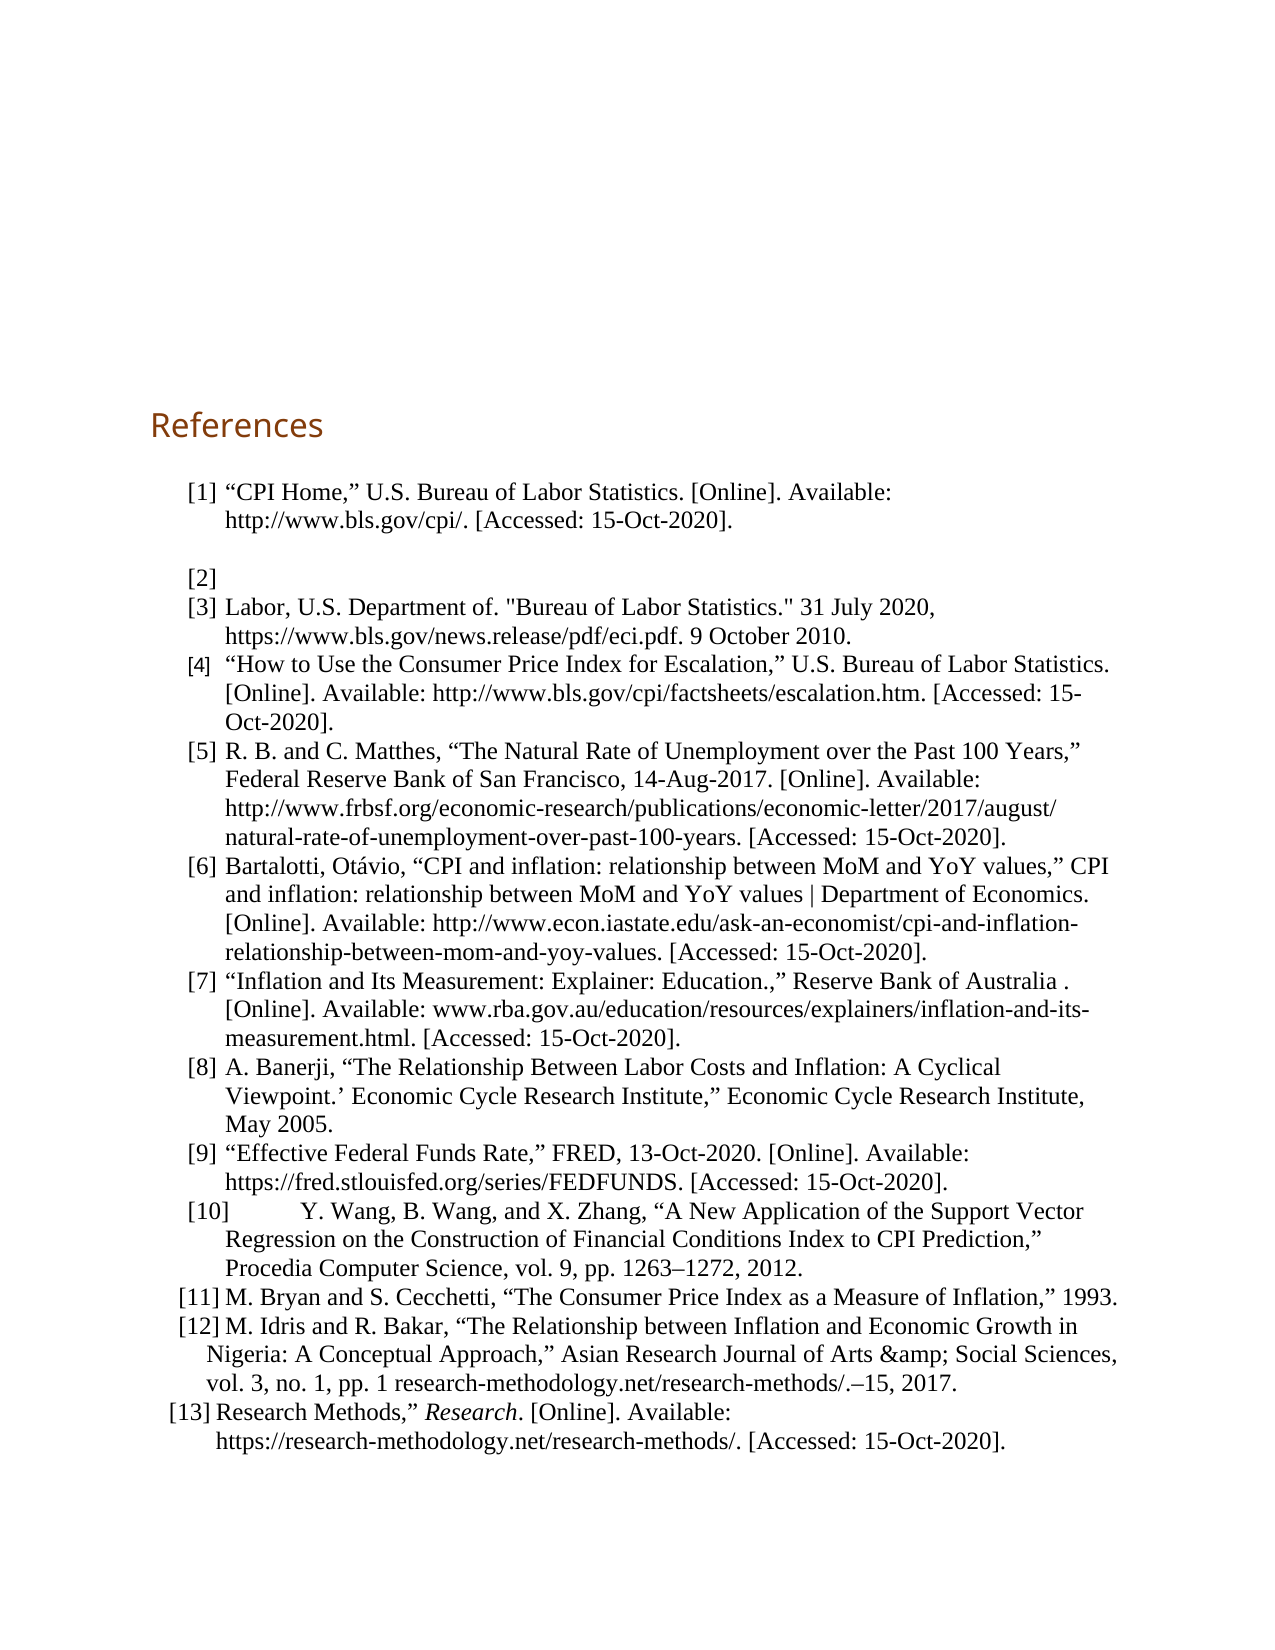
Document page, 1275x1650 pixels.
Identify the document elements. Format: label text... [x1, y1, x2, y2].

list “How to Use the Consumer Price Index for Escalation,” U.S. Bureau of Labor Statistics. [Online]. Available: http://www.bls.gov/cpi/factsheets/escalation.htm. [Accessed: 15-Oct-2020]. [187, 679, 1125, 765]
list R. B. and C. Matthes, “The Natural Rate of Unemployment over the Past 100 Years,” Federal Reserve Bank of San Francisco, 14-Aug-2017. [Online]. Available: http://www.frbsf.org/economic-research/publications/economic-letter/2017/august/natural-rate-of-unemployment-over-past-100-years. [Accessed: 15-Oct-2020]. [187, 794, 1125, 909]
list Bartalotti, Otávio, “CPI and inflation: relationship between MoM and YoY values,” CPI and inflation: relationship between MoM and YoY values | Department of Economics. [Online]. Available: http://www.econ.iastate.edu/ask-an-economist/cpi-and-inflation-relationship-between-mom-and-yoy-values. [Accessed: 15-Oct-2020]. [187, 938, 1125, 1053]
list A. Banerji, “The Relationship Between Labor Costs and Inflation: A Cyclical Viewpoint.’ Economic Cycle Research Institute,” Economic Cycle Research Institute, May 2005. [187, 1198, 1125, 1284]
list “Inflation and Its Measurement: Explainer: Education.,” Reserve Bank of Australia . [Online]. Available: www.rba.gov.au/education/resources/explainers/inflation-and-its-measurement.html. [Accessed: 15-Oct-2020]. [187, 1082, 1125, 1169]
list “CPI Home,” U.S. Bureau of Labor Statistics. [Online]. Available: http://www.bls.gov/cpi/. [Accessed: 15-Oct-2020]. [187, 477, 1125, 534]
list Labor, U.S. Department of. "Bureau of Labor Statistics." 31 July 2020, https://www.bls.gov/news.release/pdf/eci.pdf. 9 October 2010. [187, 592, 1125, 649]
subtitle References [150, 402, 1125, 447]
list “Effective Federal Funds Rate,” FRED, 13-Oct-2020. [Online]. Available: https://fred.stlouisfed.org/series/FEDFUNDS. [Accessed: 15-Oct-2020]. [187, 1313, 1125, 1371]
list Y. Wang, B. Wang, and X. Zhang, “A New Application of the Support Vector Regression on the Construction of Financial Conditions Index to CPI Prediction,” Procedia Computer Science, vol. 9, pp. 1263–1272, 2012. [187, 1400, 1125, 1486]
